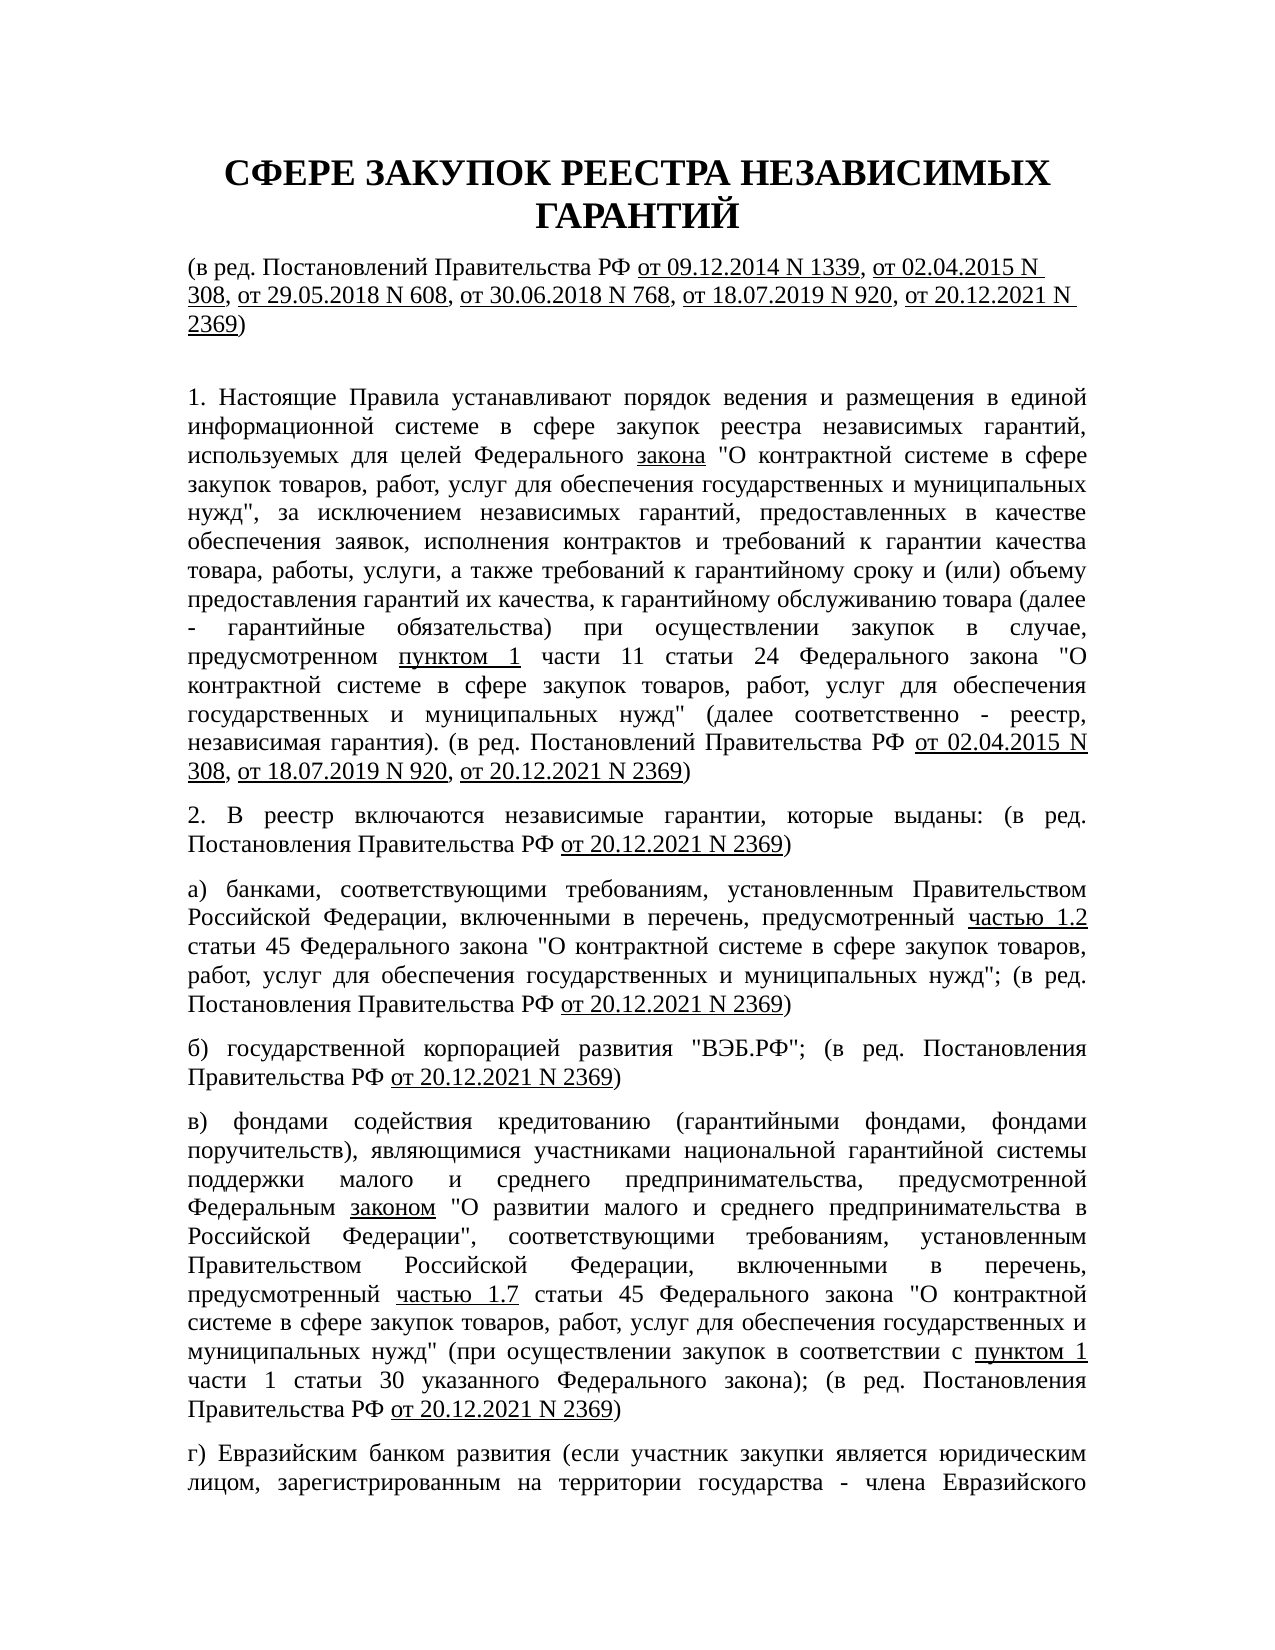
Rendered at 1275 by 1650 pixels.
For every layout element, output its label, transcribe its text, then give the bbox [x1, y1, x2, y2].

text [187, 1438, 1087, 1496]
text (в ред. Постановлений Правительства РФ от 09.12.2014 N 1339, от 02.04.2015 N 308, от 29.05.2018 N 608, от 30.06.2018 N 768, от 18.07.2019 N 920, от 20.12.2021 N 2369) [187, 252, 1087, 338]
text б) государственной корпорацией развития "ВЭБ.РФ"; (в ред. Постановления Правительства РФ от 20.12.2021 N 2369) [187, 1033, 1087, 1091]
text 1. Настоящие Правила устанавливают порядок ведения и размещения в единой информационной системе в сфере закупок реестра независимых гарантий, используемых для целей Федерального закона "О контрактной системе в сфере закупок товаров, работ, услуг для обеспечения государственных и муниципальных нужд", за исключением независимых гарантий, предоставленных в качестве обеспечения заявок, исполнения контрактов и требований к гарантии качества товара, работы, услуги, а также требований к гарантийному сроку и (или) объему предоставления гарантий их качества, к гарантийному обслуживанию товара (далее - гарантийные обязательства) при осуществлении закупок в случае, предусмотренном пунктом 1 части 11 статьи 24 Федерального закона "О контрактной системе в сфере закупок товаров, работ, услуг для обеспечения государственных и муниципальных нужд" (далее соответственно - реестр, независимая гарантия). (в ред. Постановлений Правительства РФ от 02.04.2015 N 308, от 18.07.2019 N 920, от 20.12.2021 N 2369) [187, 382, 1087, 785]
text в) фондами содействия кредитованию (гарантийными фондами, фондами поручительств), являющимися участниками национальной гарантийной системы поддержки малого и среднего предпринимательства, предусмотренной Федеральным законом "О развитии малого и среднего предпринимательства в Российской Федерации", соответствующими требованиям, установленным Правительством Российской Федерации, включенными в перечень, предусмотренный частью 1.7 статьи 45 Федерального закона "О контрактной системе в сфере закупок товаров, работ, услуг для обеспечения государственных и муниципальных нужд" (при осуществлении закупок в соответствии с пунктом 1 части 1 статьи 30 указанного Федерального закона); (в ред. Постановления Правительства РФ от 20.12.2021 N 2369) [187, 1106, 1087, 1422]
text а) банками, соответствующими требованиям, установленным Правительством Российской Федерации, включенными в перечень, предусмотренный частью 1.2 статьи 45 Федерального закона "О контрактной системе в сфере закупок товаров, работ, услуг для обеспечения государственных и муниципальных нужд"; (в ред. Постановления Правительства РФ от 20.12.2021 N 2369) [187, 874, 1087, 1017]
text 2. В реестр включаются независимые гарантии, которые выданы: (в ред. Постановления Правительства РФ от 20.12.2021 N 2369) [187, 801, 1087, 858]
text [187, 150, 1087, 236]
